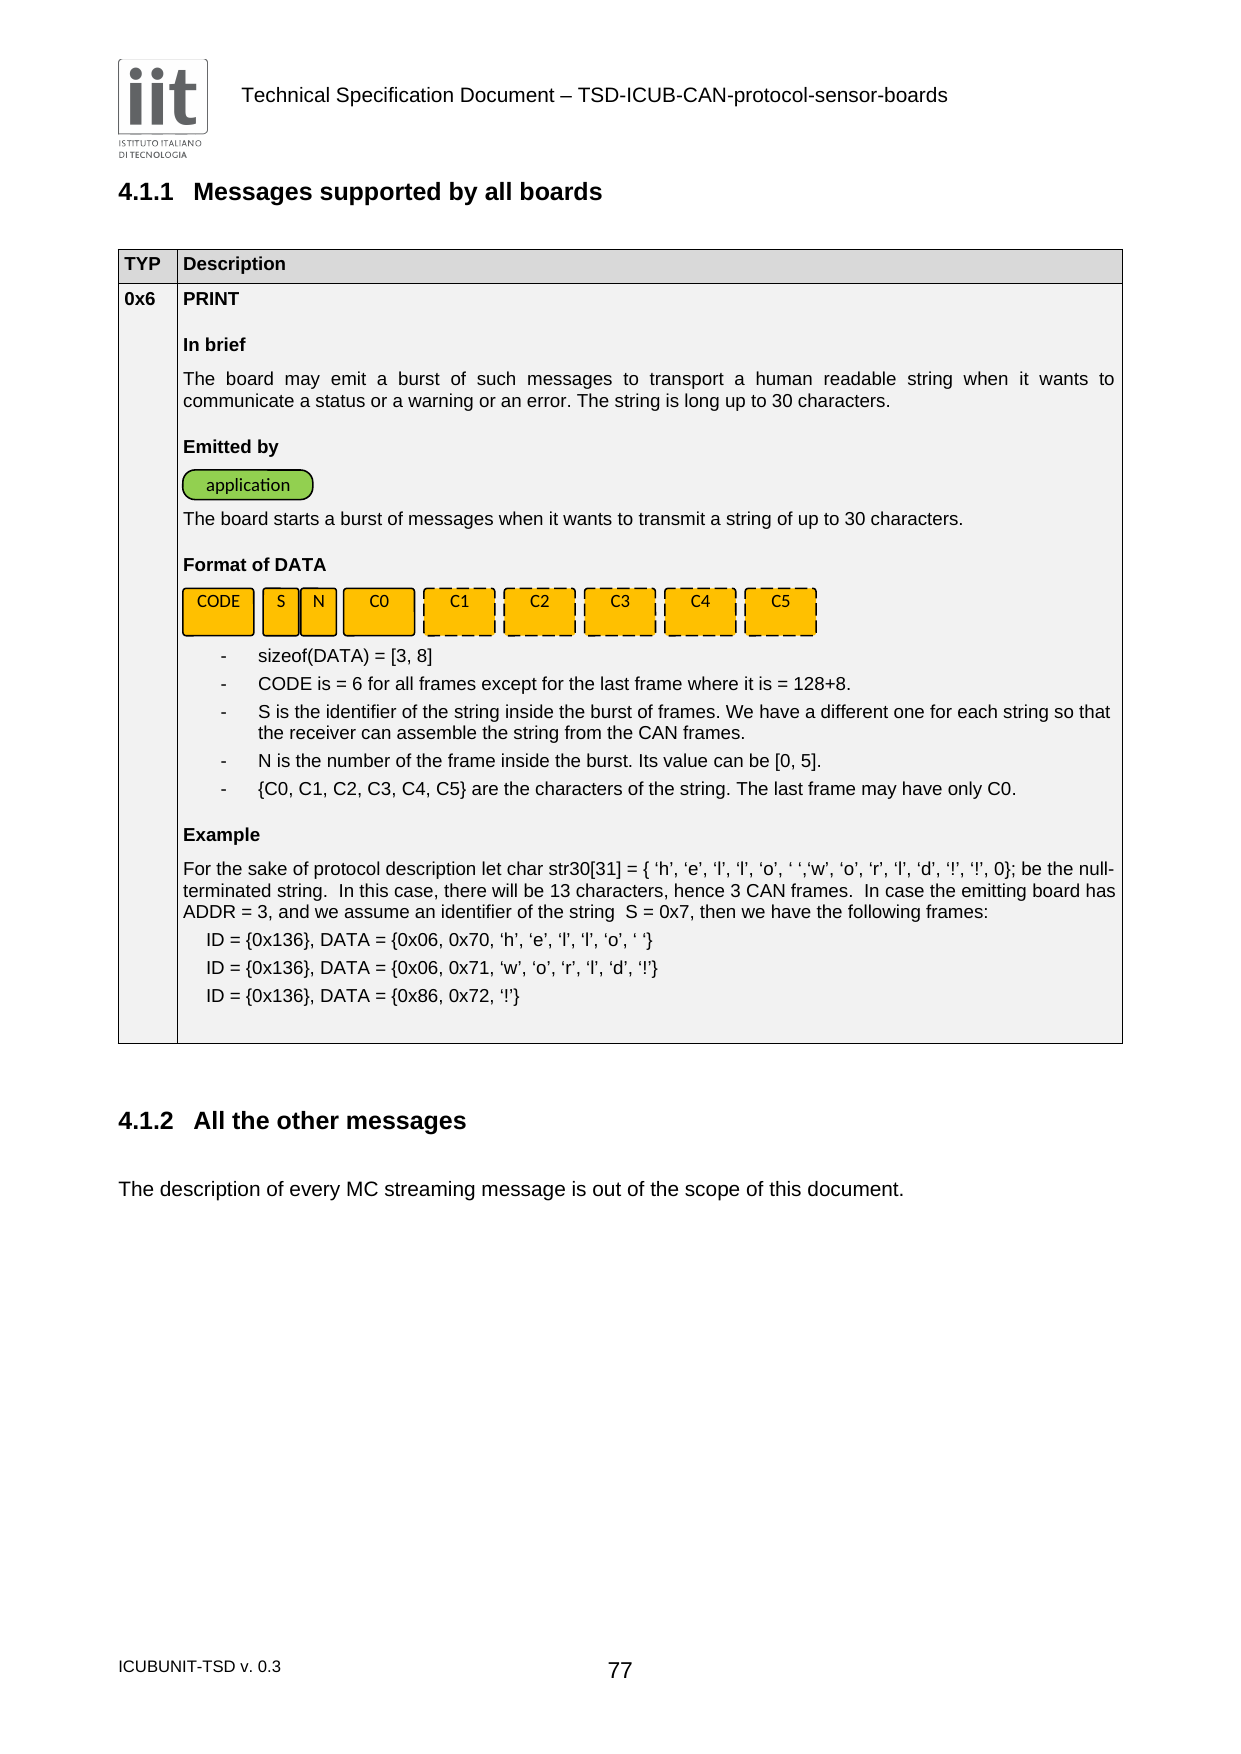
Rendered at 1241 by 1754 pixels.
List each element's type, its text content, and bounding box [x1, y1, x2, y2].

subtitle All the other messages [118, 1106, 1122, 1134]
table_cell PRINT In brief The board may emit a burst of such messages to transport a human readable string when it wants to communicate a status or a warning or an error. The string is long up to 30 characters. Emitted by The board starts a burst of messages when it wants to transmit a string of up to 30 characters. Format of DATA sizeof(DATA) = [3, 8] CODE is = 6 for all frames except for the last frame where it is = 128+8. S is the identifier of the string inside the burst of frames. We have a different one for each string so that the receiver can assemble the string from the CAN frames. N is the number of the frame inside the burst. Its value can be [0, 5]. {C0, C1, C2, C3, C4, C5} are the characters of the string. The last frame may have only C0. Example For the sake of protocol description let char str30[31] = { ‘h’, ‘e’, ‘l’, ‘l’, ‘o’, ‘ ‘,‘w’, ‘o’, ‘r’, ‘l’, ‘d’, ‘!’, ‘!’, 0}; be the null-terminated string. In this case, there will be 13 characters, hence 3 CAN frames. In case the emitting board has ADDR = 3, and we assume an identifier of the string S = 0x7, then we have the following frames: ID = {0x136}, DATA = {0x06, 0x70, ‘h’, ‘e’, ‘l’, ‘l’, ‘o’, ‘ ‘} ID = {0x136}, DATA = {0x06, 0x71, ‘w’, ‘o’, ‘r’, ‘l’, ‘d’, ‘!’} ID = {0x136}, DATA = {0x86, 0x72, ‘!’} [178, 284, 1122, 1043]
table_cell 0x6 [119, 284, 177, 1043]
table_header TYP [119, 250, 177, 283]
picture [118, 59, 208, 158]
subtitle Messages supported by all boards [118, 177, 1122, 206]
table_header Description [178, 250, 1122, 283]
text The description of every MC streaming message is out of the scope of this document. [118, 1177, 1122, 1201]
